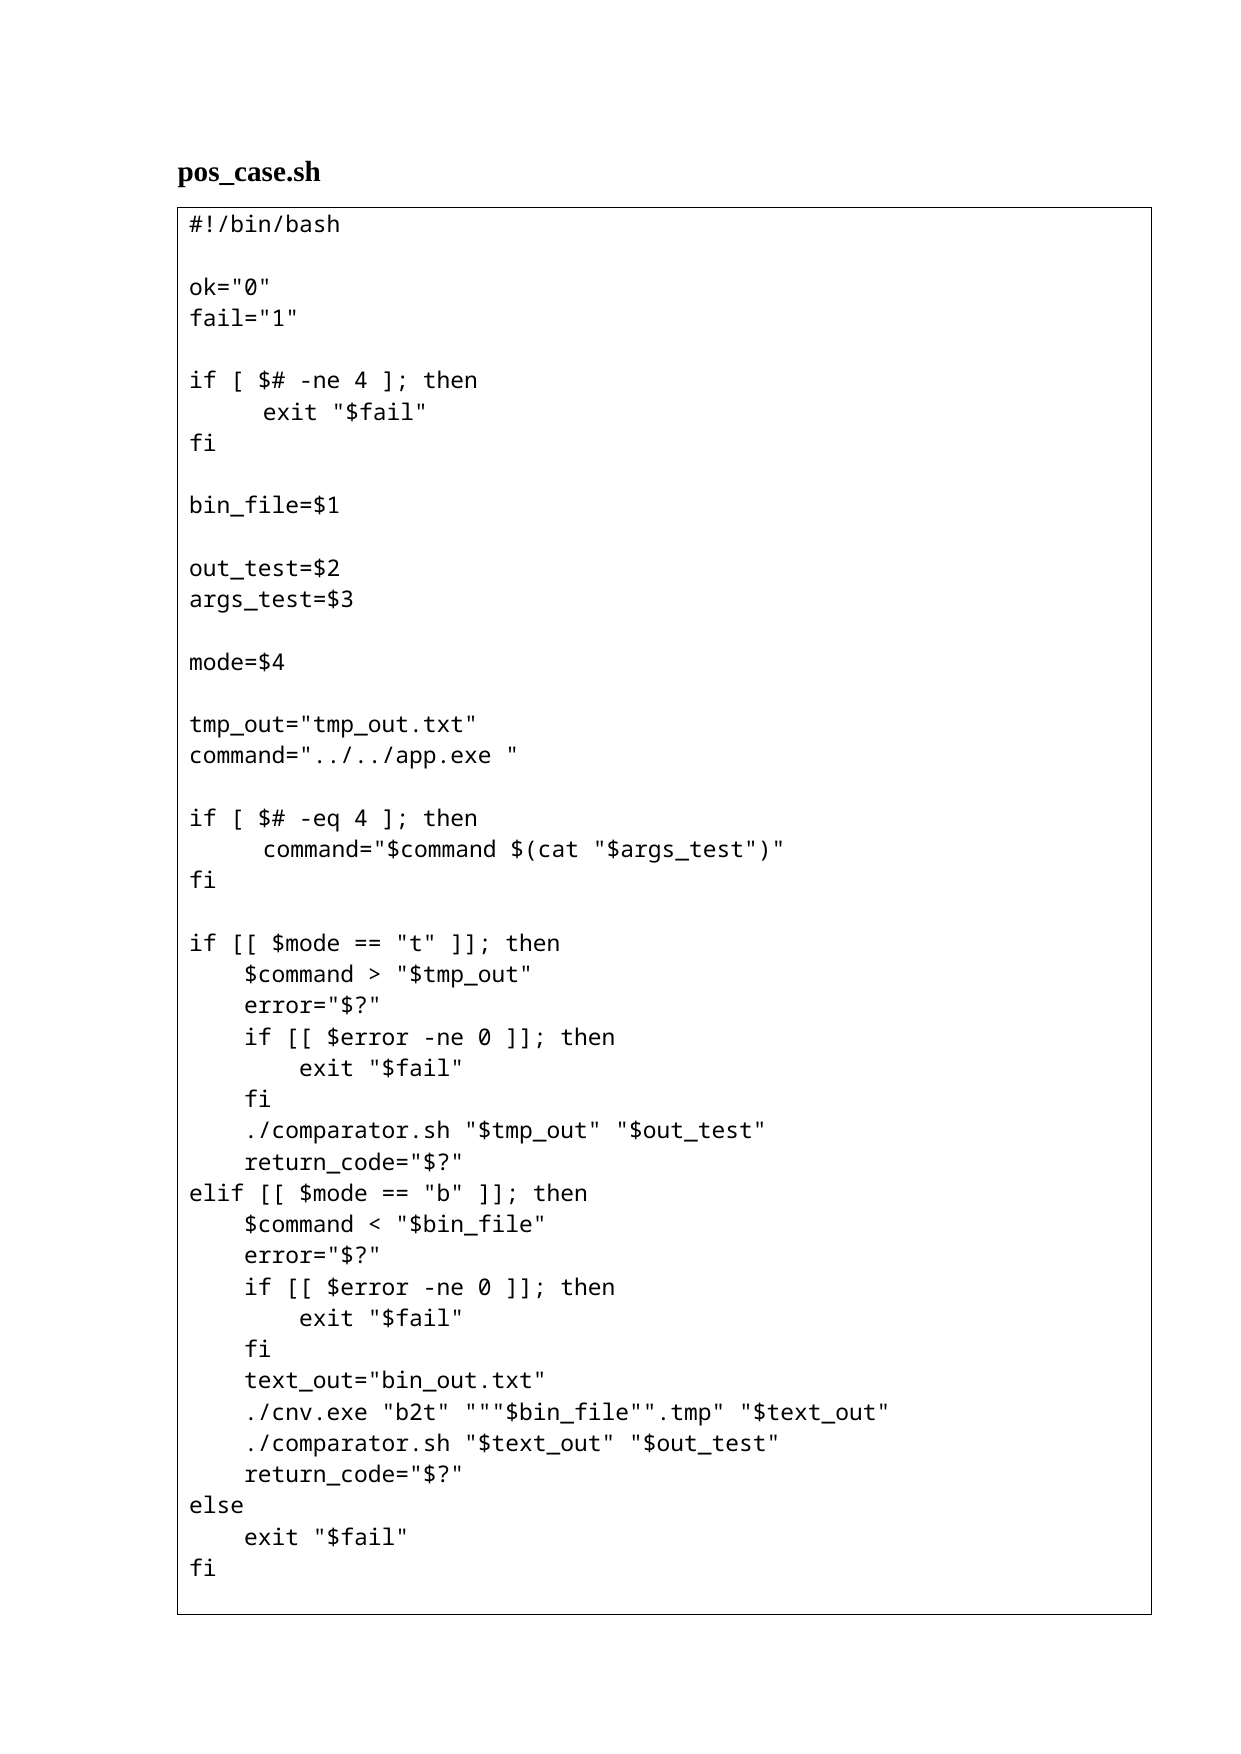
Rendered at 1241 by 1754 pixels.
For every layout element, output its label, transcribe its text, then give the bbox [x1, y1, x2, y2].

text pos_case.sh [177, 118, 1152, 188]
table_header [178, 208, 1151, 1614]
